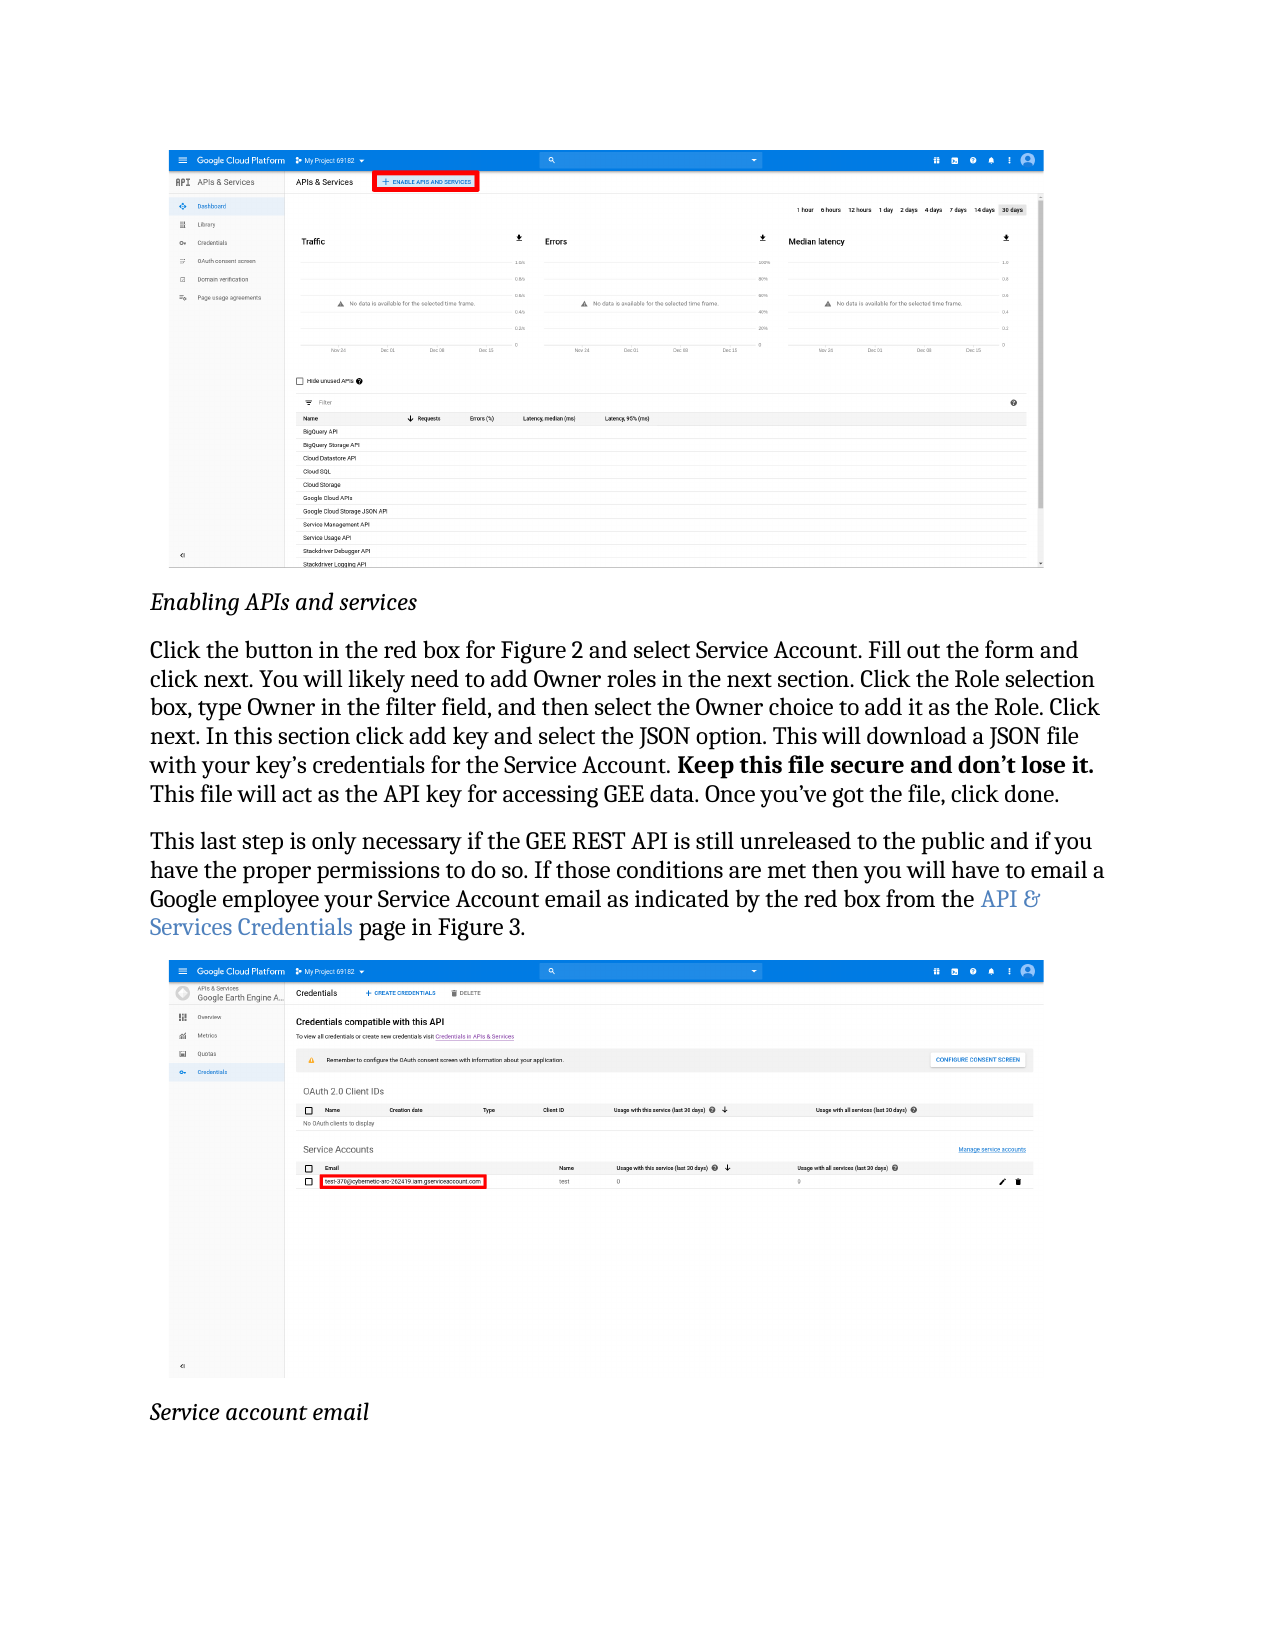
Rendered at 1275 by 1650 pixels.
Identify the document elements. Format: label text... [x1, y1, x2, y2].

picture [168, 150, 1044, 568]
text This last step is only necessary if the GEE REST API is still unreleased to the public and if you have the proper permissions to do so. If those conditions are met then you will have to email a Google employee your Service Account email as indicated by the red box from the API & Services Credentials page in Figure 3. [150, 827, 1125, 942]
text Enabling APIs and services [150, 588, 1125, 617]
picture [168, 960, 1044, 1378]
text Service account email [150, 1398, 1125, 1427]
text Click the button in the red box for Figure 2 and select Service Account. Fill out the form and click next. You will likely need to add Owner roles in the next section. Click the Role selection box, type Owner in the filter field, and then select the Owner choice to add it as the Role. Click next. In this section click add key and select the JSON option. This will download a JSON file with your key’s credentials for the Service Account. Keep this file secure and don’t lose it. This file will act as the API key for accessing GEE data. Once you’ve got the file, click done. [150, 636, 1125, 808]
